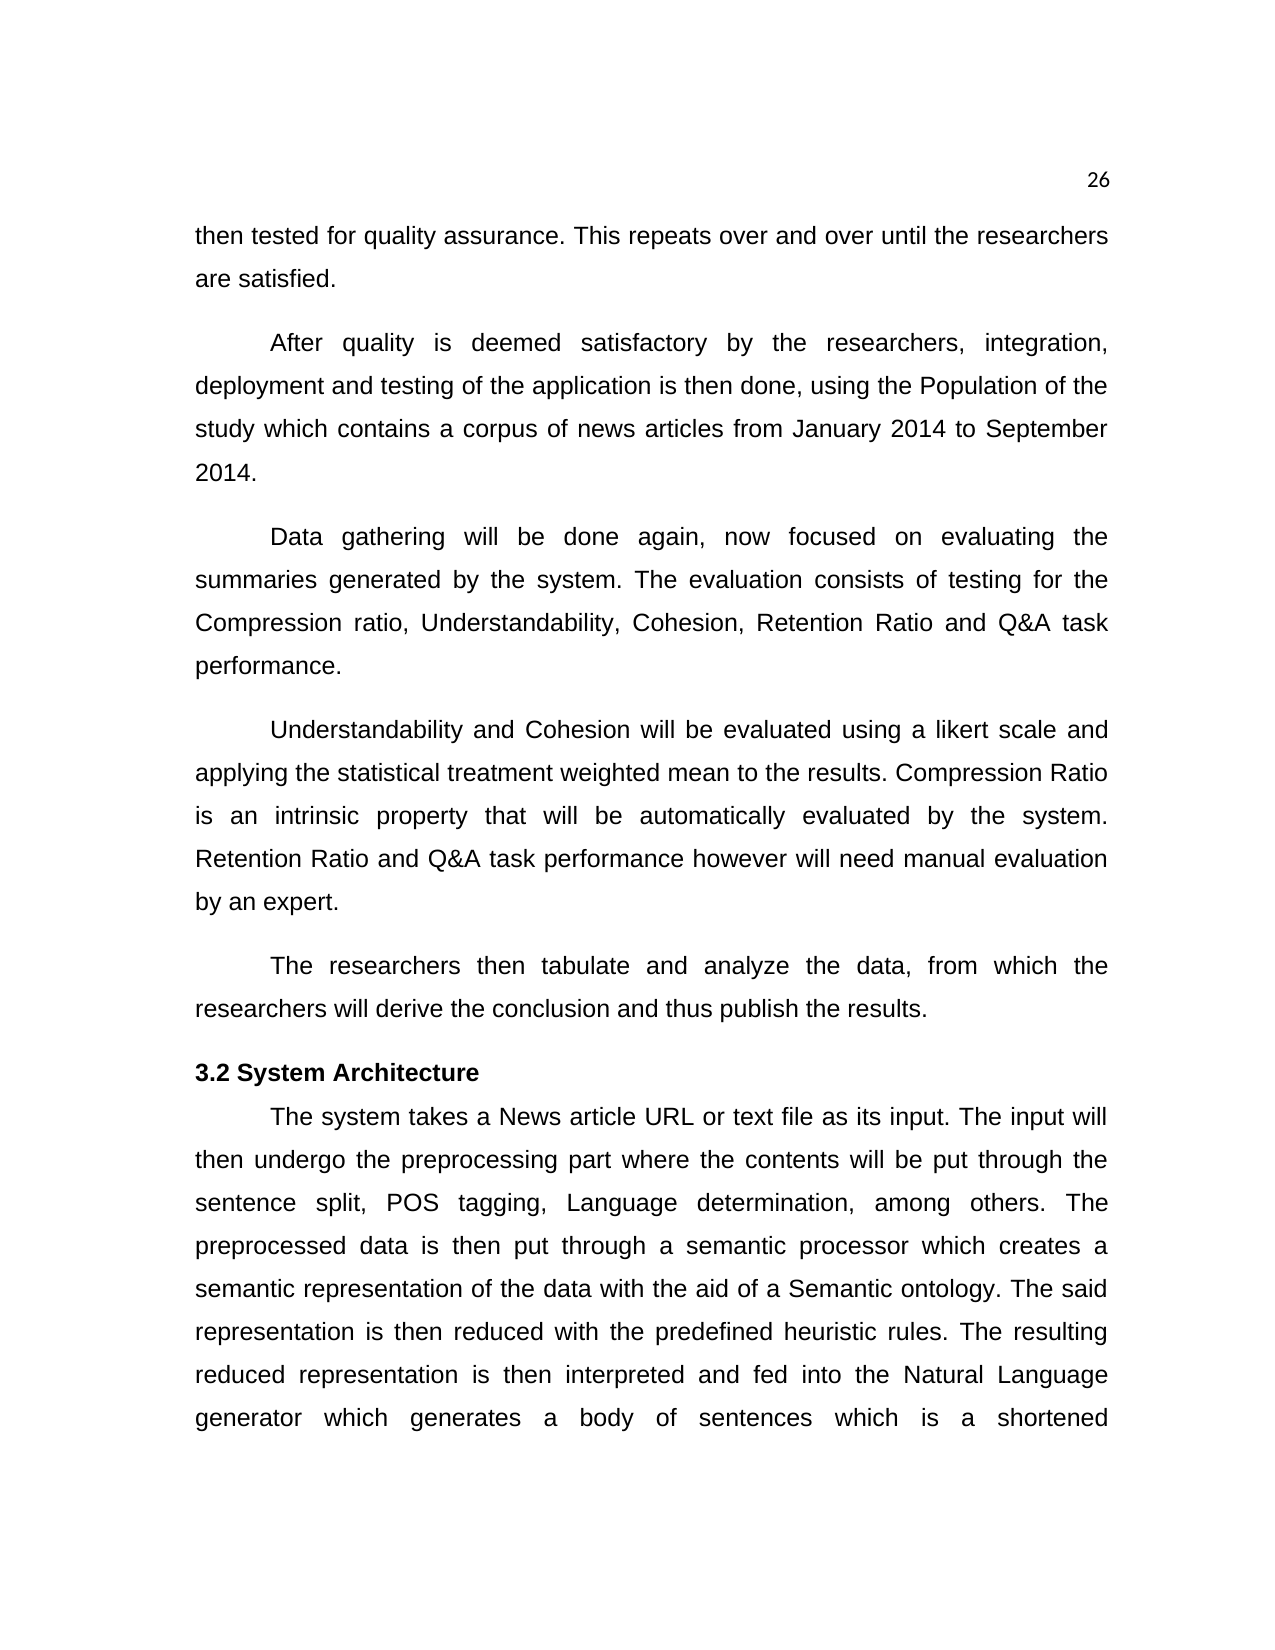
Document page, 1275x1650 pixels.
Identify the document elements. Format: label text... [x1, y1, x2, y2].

text The researchers then tabulate and analyze the data, from which the researchers will derive the conclusion and thus publish the results. [195, 951, 1110, 1023]
subtitle 3.2 System Architecture [195, 1058, 1110, 1087]
text Understandability and Cohesion will be evaluated using a likert scale and applying the statistical treatment weighted mean to the results. Compression Ratio is an intrinsic property that will be automatically evaluated by the system. Retention Ratio and Q&A task performance however will need manual evaluation by an expert. [195, 715, 1110, 916]
text Data gathering will be done again, now focused on evaluating the summaries generated by the system. The evaluation consists of testing for the Compression ratio, Understandability, Cohesion, Retention Ratio and Q&A task performance. [195, 521, 1110, 679]
